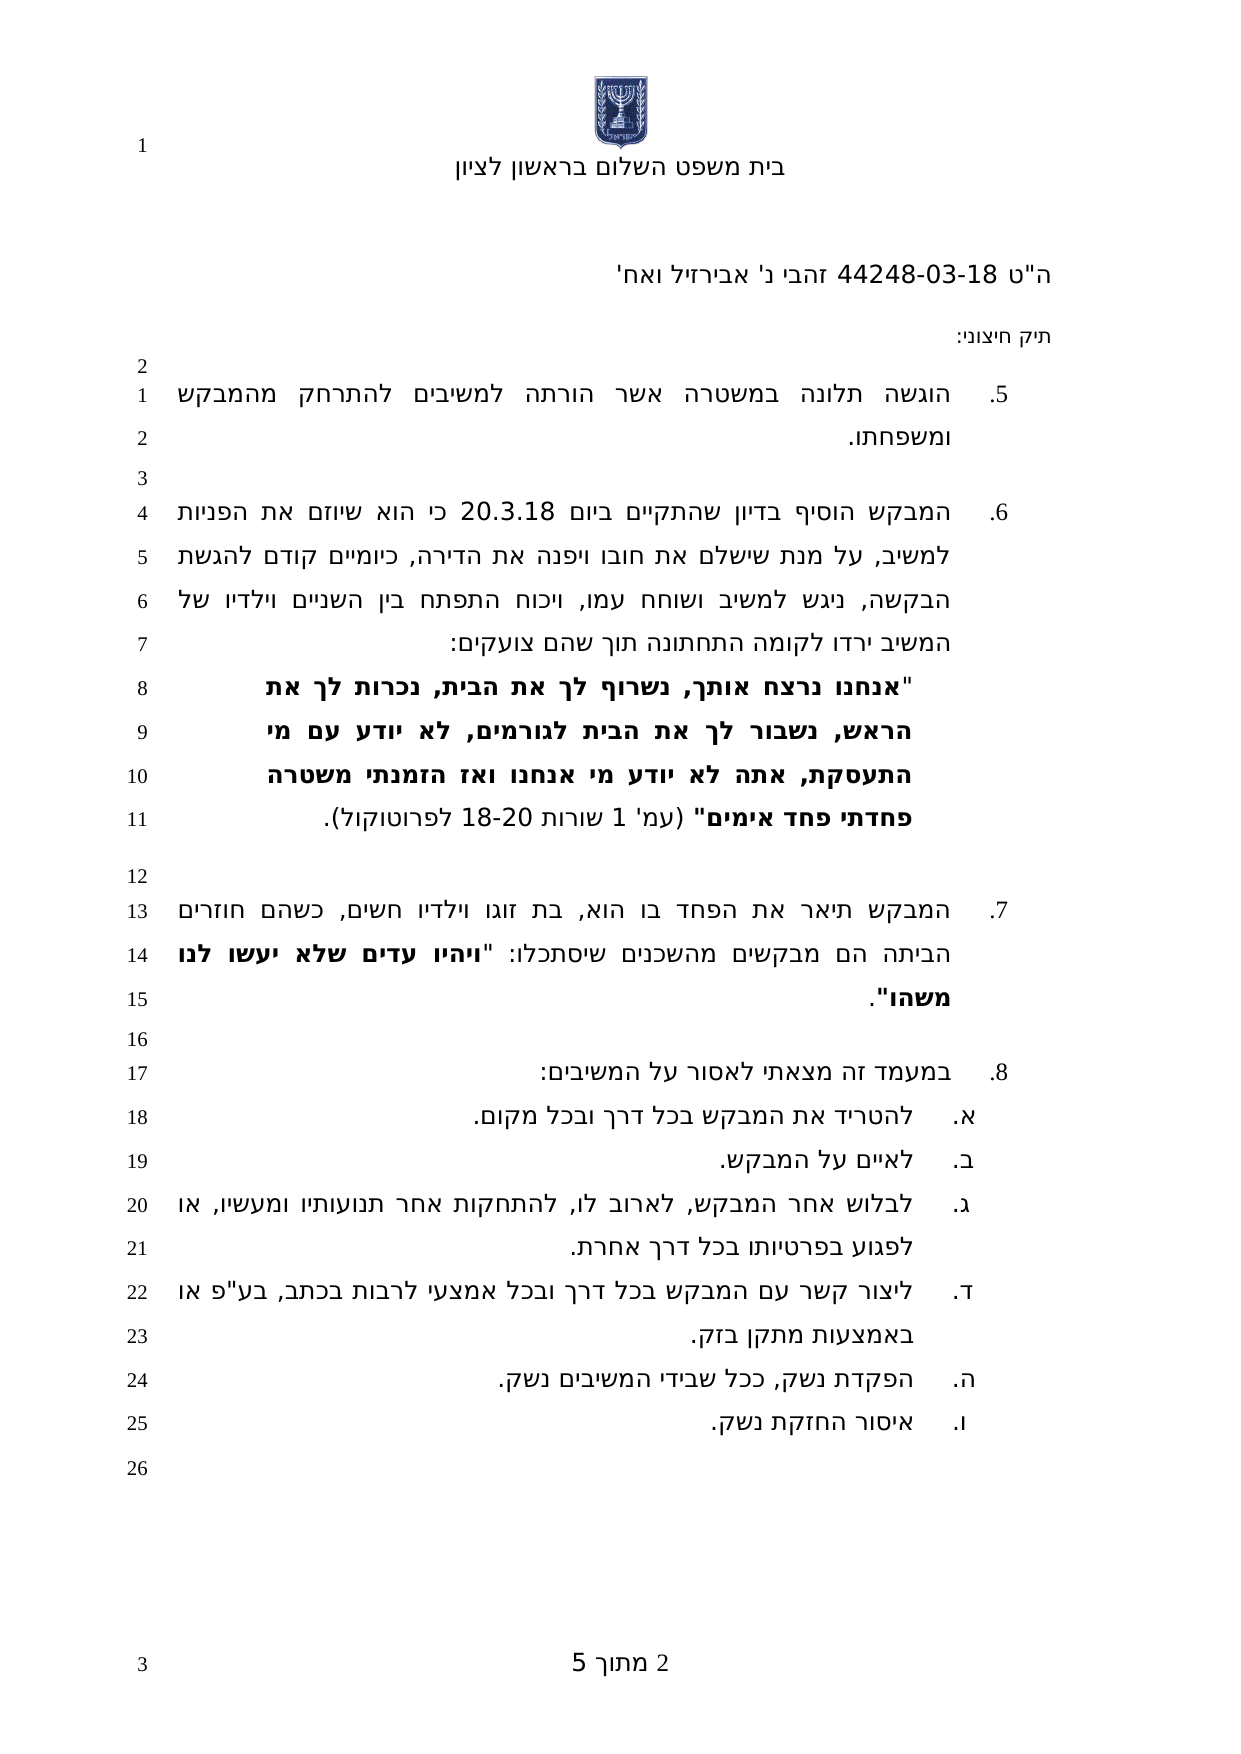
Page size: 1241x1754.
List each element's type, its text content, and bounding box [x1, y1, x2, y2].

list המבקש תיאר את הפחד בו הוא, בת זוגו וילדיו חשים, כשהם חוזרים הביתה הם מבקשים מהשכנים שיסתכלו: "ויהיו עדים שלא יעשו לנו משהו". [177, 895, 989, 1012]
list הוגשה תלונה במשטרה אשר הורתה למשיבים להתרחק מהמבקש ומשפחתו. [177, 379, 989, 452]
list הפקדת נשק, ככל שבידי המשיבים נשק. [177, 1364, 952, 1393]
list לאיים על המבקש. [177, 1145, 952, 1174]
list במעמד זה מצאתי לאסור על המשיבים: [177, 1057, 989, 1087]
list המבקש הוסיף בדיון שהתקיים ביום 20.3.18 כי הוא שיוזם את הפניות למשיב, על מנת שישלם את חובו ויפנה את הדירה, כיומיים קודם להגשת הבקשה, ניגש למשיב ושוחח עמו, ויכוח התפתח בין השניים וילדיו של המשיב ירדו לקומה התחתונה תוך שהם צועקים: [177, 497, 989, 658]
list לבלוש אחר המבקש, לארוב לו, להתחקות אחר תנועותיו ומעשיו, או לפגוע בפרטיותו בכל דרך אחרת. [177, 1189, 952, 1262]
list איסור החזקת נשק. [177, 1408, 952, 1437]
picture [589, 75, 651, 152]
text "אנחנו נרצח אותך, נשרוף לך את הבית, נכרות לך את הראש, נשבור לך את הבית לגורמים, לא יודע עם מי התעסקת, אתה לא יודע מי אנחנו ואז הזמנתי משטרה פחדתי פחד אימים" (עמ' 1 שורות 18-20 לפרוטוקול). [266, 672, 913, 833]
list להטריד את המבקש בכל דרך ובכל מקום. [177, 1101, 952, 1131]
list ליצור קשר עם המבקש בכל דרך ובכל אמצעי לרבות בכתב, בע"פ או באמצעות מתקן בזק. [177, 1276, 952, 1349]
